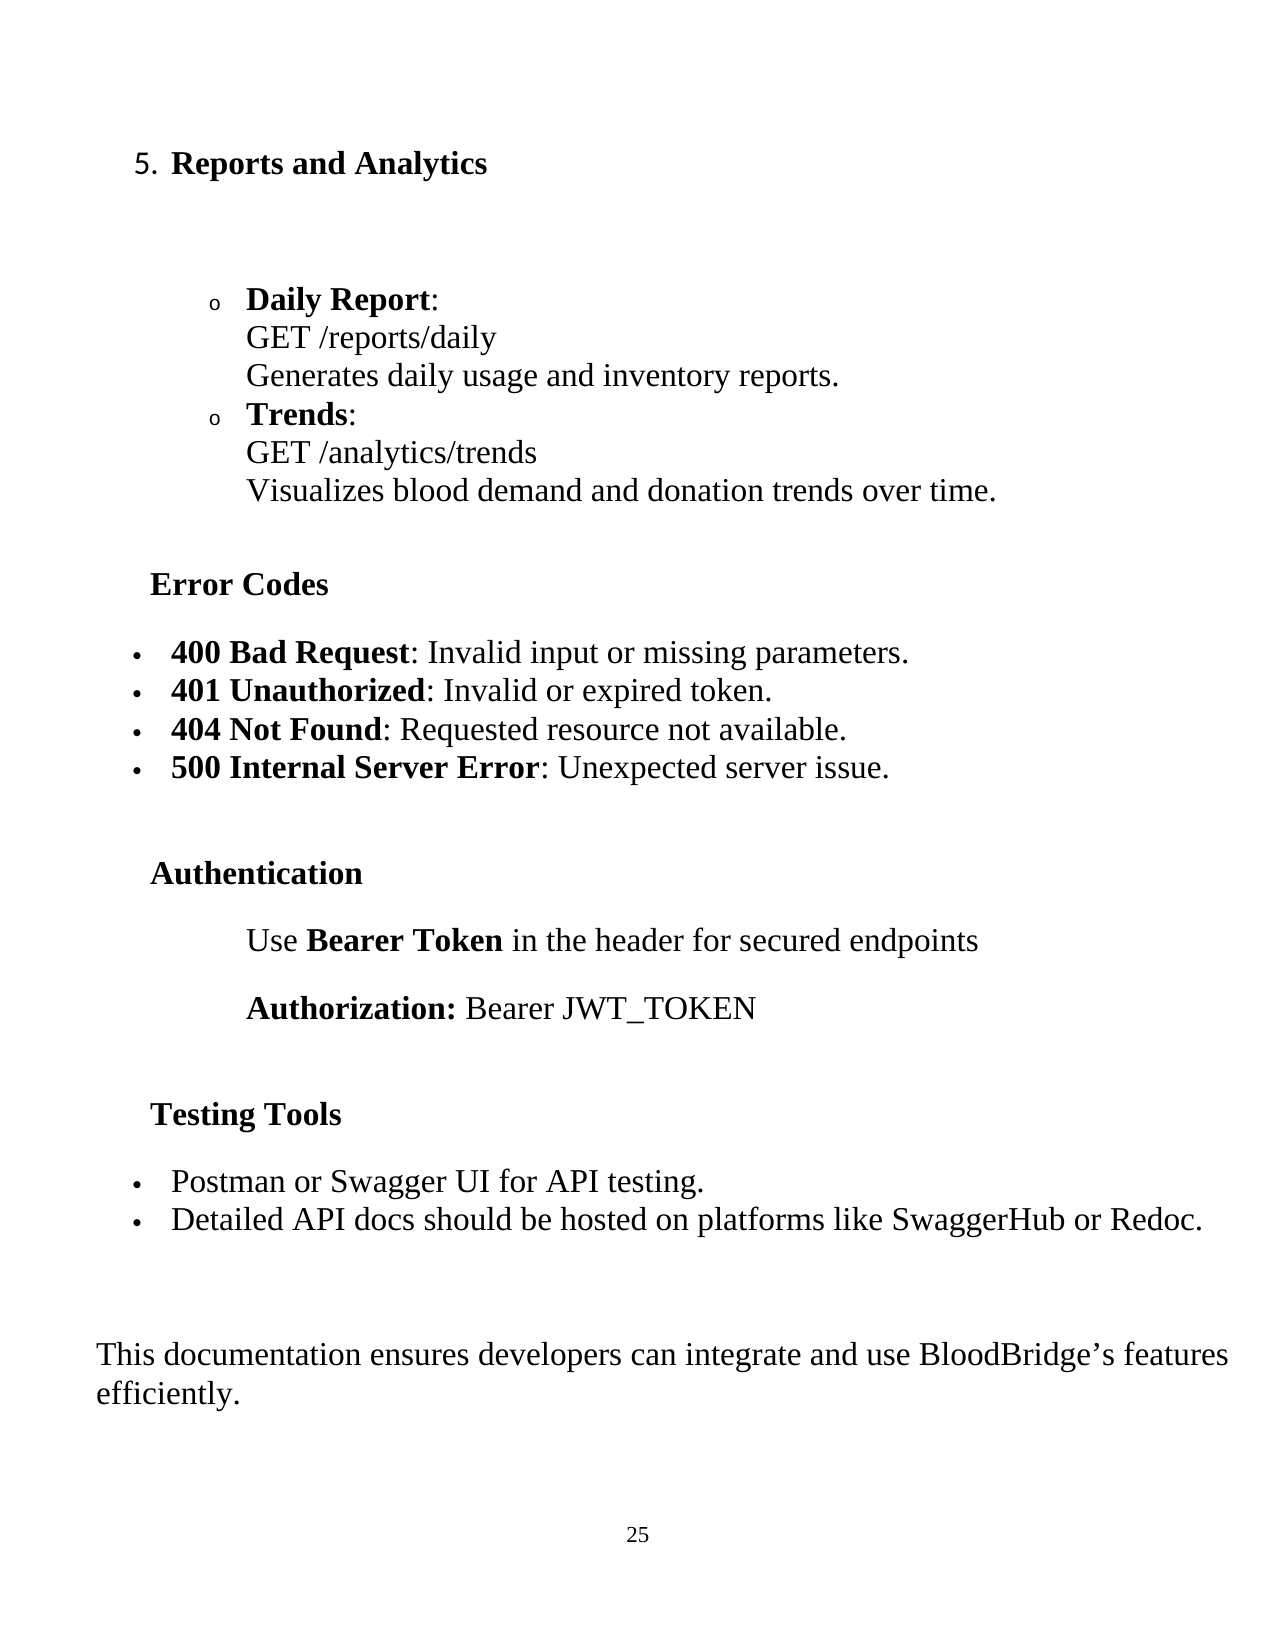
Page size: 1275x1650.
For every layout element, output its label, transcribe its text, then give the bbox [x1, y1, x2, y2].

text Authorization: Bearer JWT_TOKEN [246, 988, 1233, 1026]
text Use Bearer Token in the header for secured endpoints [246, 920, 1233, 959]
list 500 Internal Server Error: Unexpected server issue. [133, 747, 1233, 785]
list Trends: GET /analytics/trends Visualizes blood demand and donation trends over time. [208, 394, 1233, 509]
subtitle Authentication [150, 853, 1233, 891]
list 401 Unauthorized: Invalid or expired token. [133, 670, 1233, 709]
list 404 Not Found: Requested resource not available. [133, 709, 1233, 747]
list Detailed API docs should be hosted on platforms like SwaggerHub or Redoc. [133, 1199, 1233, 1238]
subtitle Error Codes [150, 564, 1233, 603]
text This documentation ensures developers can integrate and use BloodBridge’s features efficiently. [96, 1334, 1233, 1411]
list Daily Report: GET /reports/daily Generates daily usage and inventory reports. [208, 279, 1233, 394]
list Reports and Analytics [133, 142, 1233, 182]
list Postman or Swagger UI for API testing. [133, 1161, 1233, 1199]
subtitle Testing Tools [150, 1094, 1233, 1132]
list 400 Bad Request: Invalid input or missing parameters. [133, 632, 1233, 670]
